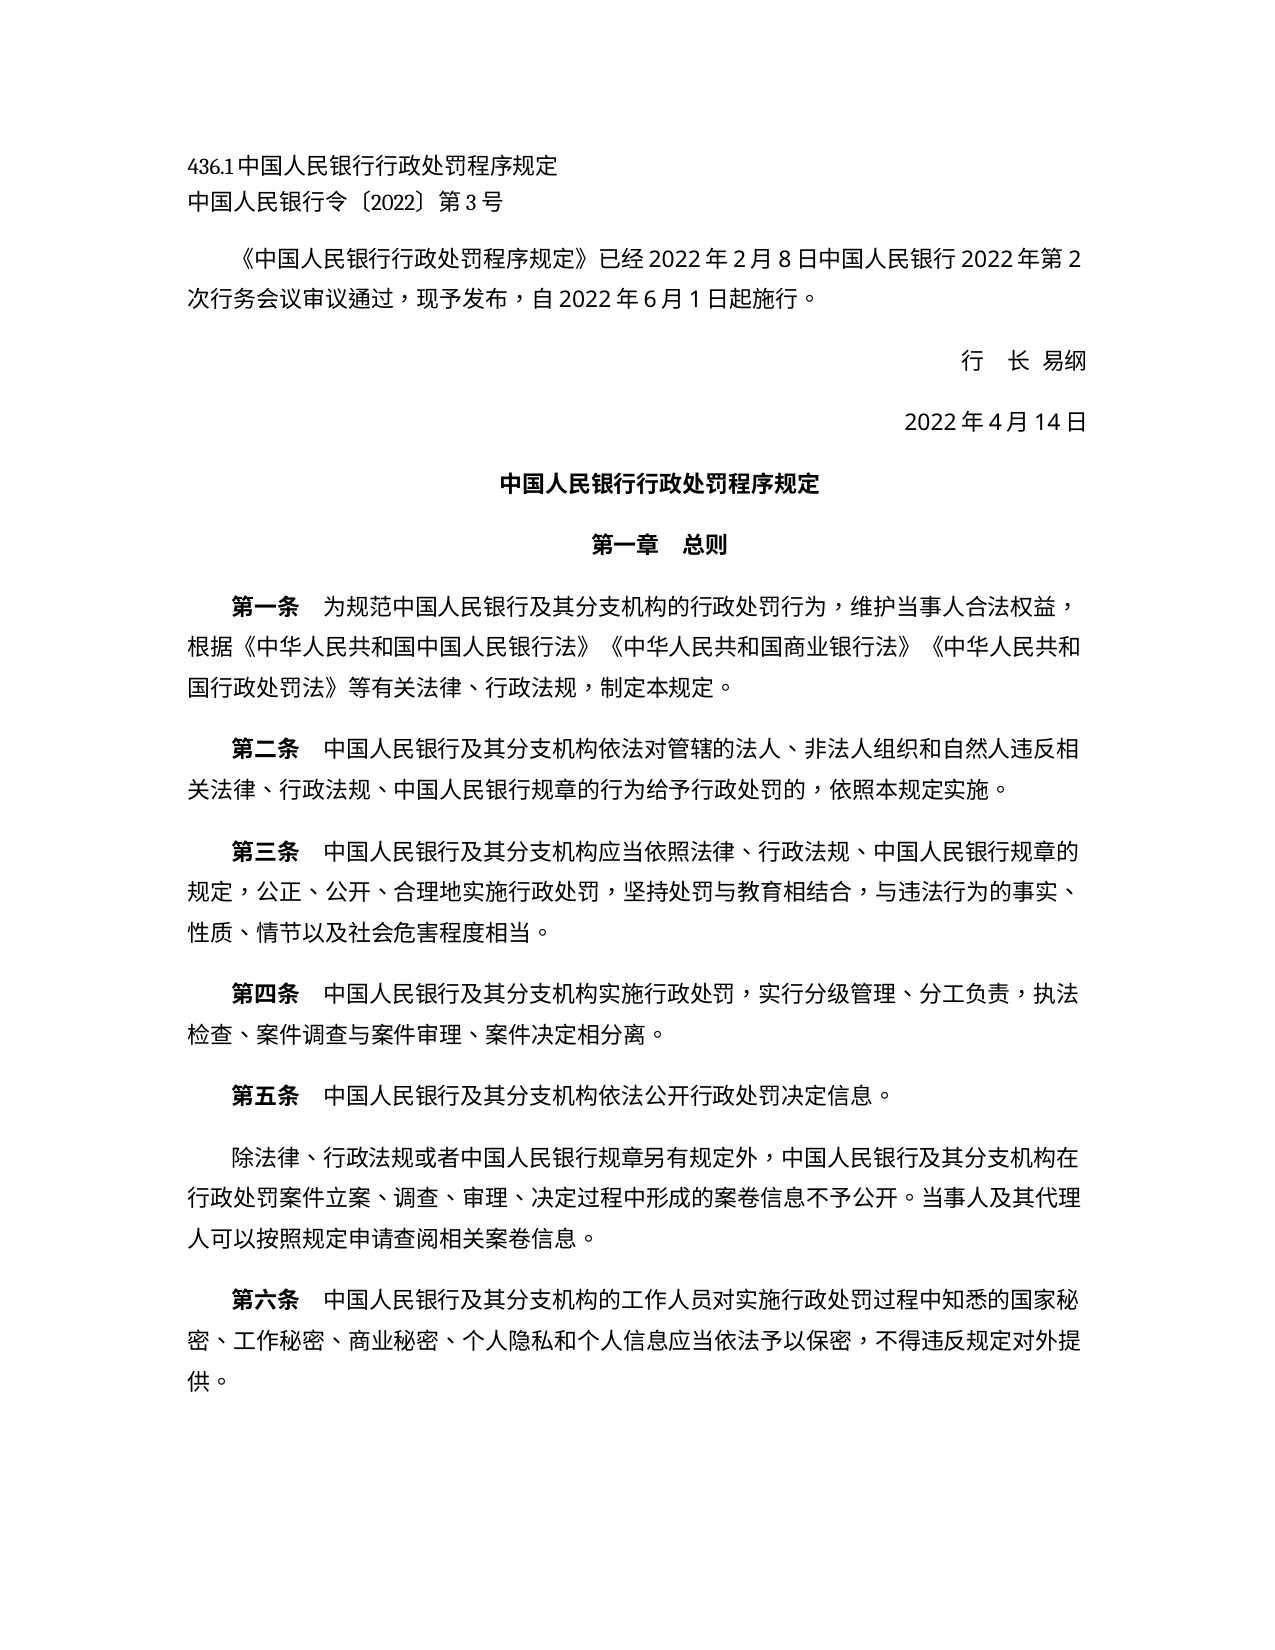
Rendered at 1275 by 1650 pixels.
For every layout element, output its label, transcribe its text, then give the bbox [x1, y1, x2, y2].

text 第二条 中国人民银行及其分支机构依法对管辖的法人、非法人组织和自然人违反相关法律、行政法规、中国人民银行规章的行为给予行政处罚的，依照本规定实施。 [187, 733, 1087, 805]
text 《中国人民银行行政处罚程序规定》已经2022年2月8日中国人民银行2022年第2次行务会议审议通过，现予发布，自2022年6月1日起施行。 [187, 243, 1087, 314]
text 除法律、行政法规或者中国人民银行规章另有规定外，中国人民银行及其分支机构在行政处罚案件立案、调查、审理、决定过程中形成的案卷信息不予公开。当事人及其代理人可以按照规定申请查阅相关案卷信息。 [187, 1142, 1087, 1254]
text 第五条 中国人民银行及其分支机构依法公开行政处罚决定信息。 [187, 1080, 1087, 1111]
text 行 长 易纲 [187, 345, 1087, 376]
text 第三条 中国人民银行及其分支机构应当依照法律、行政法规、中国人民银行规章的规定，公正、公开、合理地实施行政处罚，坚持处罚与教育相结合，与违法行为的事实、性质、情节以及社会危害程度相当。 [187, 835, 1087, 948]
text 中国人民银行行政处罚程序规定 [187, 468, 1087, 499]
text 2022年4月14日 [187, 406, 1087, 437]
text 第一条 为规范中国人民银行及其分支机构的行政处罚行为，维护当事人合法权益，根据《中华人民共和国中国人民银行法》《中华人民共和国商业银行法》《中华人民共和国行政处罚法》等有关法律、行政法规，制定本规定。 [187, 591, 1087, 703]
text 第六条 中国人民银行及其分支机构的工作人员对实施行政处罚过程中知悉的国家秘密、工作秘密、商业秘密、个人隐私和个人信息应当依法予以保密，不得违反规定对外提供。 [187, 1284, 1087, 1397]
text 第四条 中国人民银行及其分支机构实施行政处罚，实行分级管理、分工负责，执法检查、案件调查与案件审理、案件决定相分离。 [187, 978, 1087, 1050]
text 第一章 总则 [187, 529, 1087, 560]
